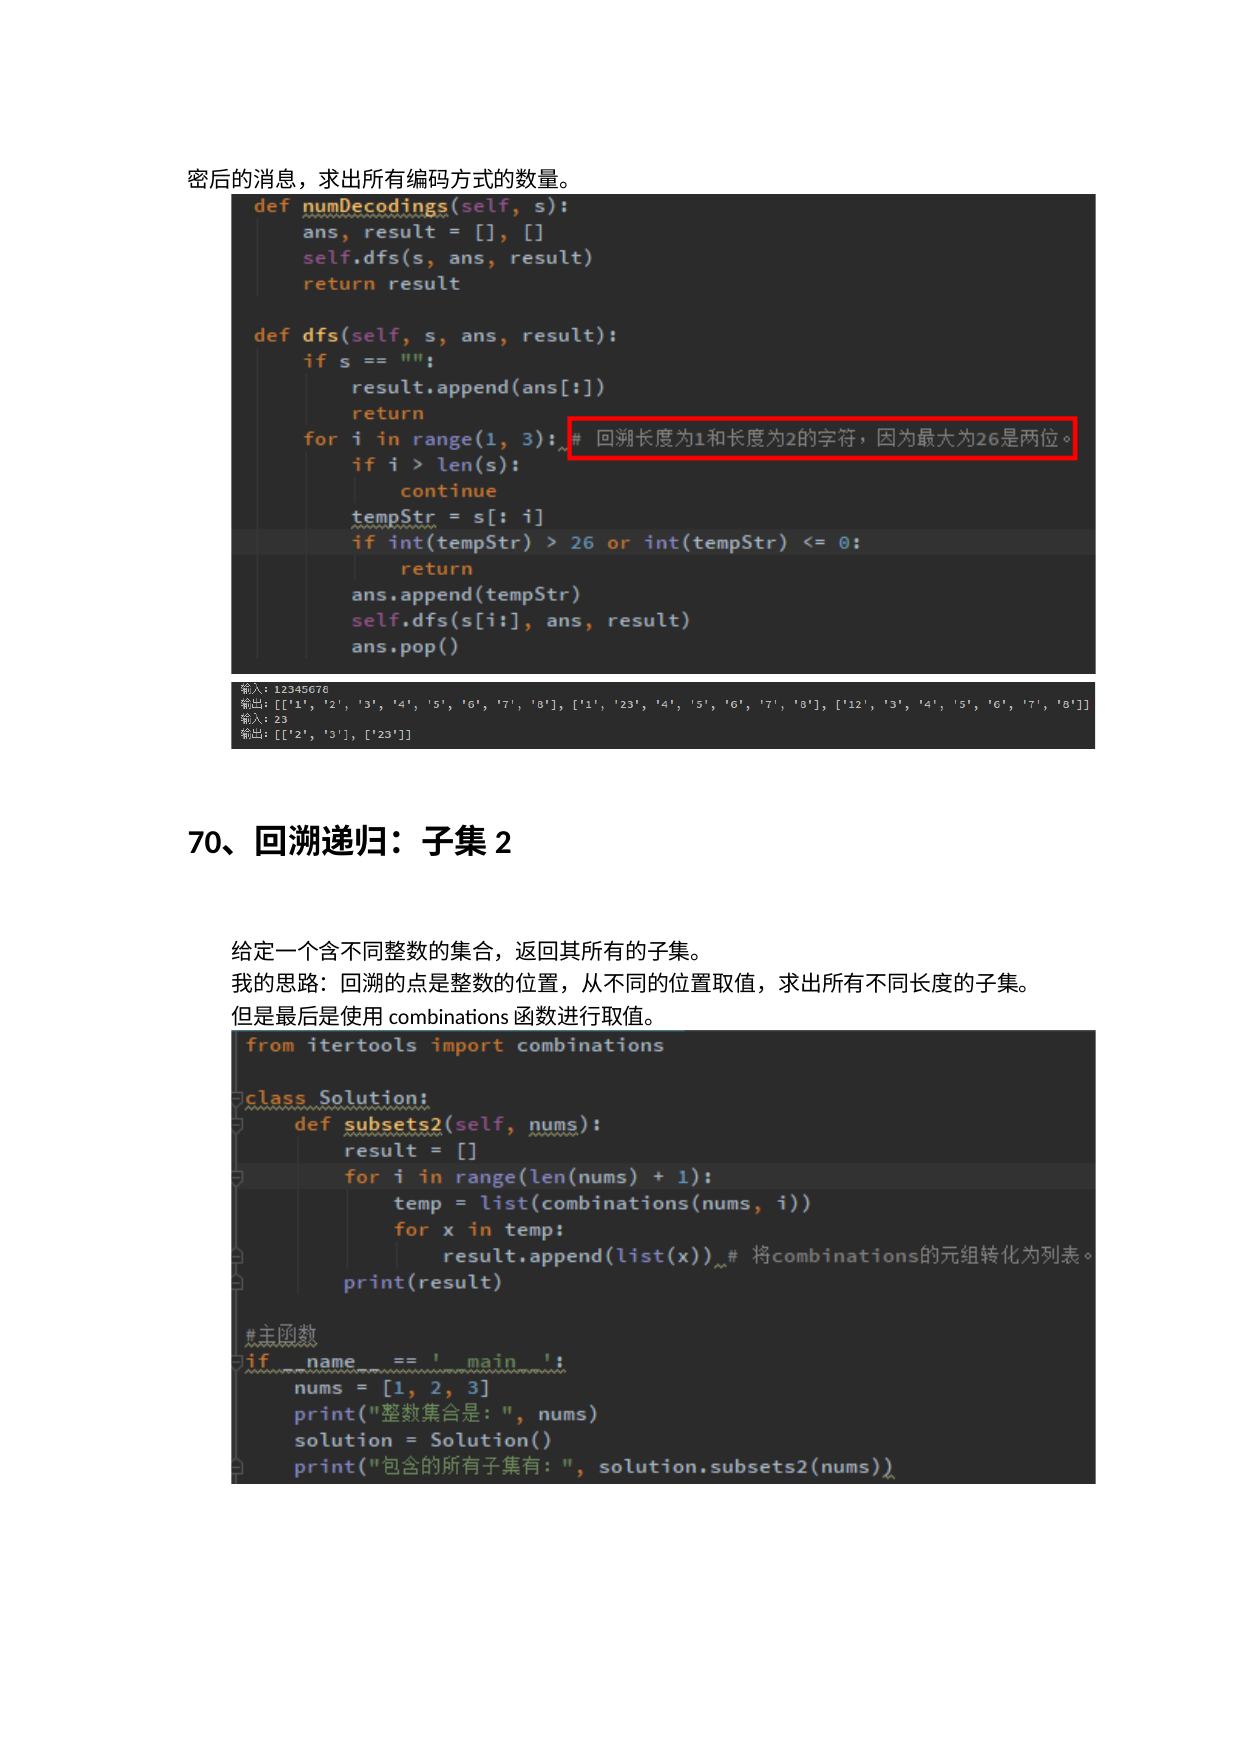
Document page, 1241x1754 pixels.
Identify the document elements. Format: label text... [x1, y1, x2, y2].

text 我的思路：回溯的点是整数的位置，从不同的位置取值，求出所有不同长度的子集。 [187, 966, 1053, 998]
subtitle 回溯递归：子集2 [187, 807, 1053, 872]
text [187, 162, 1053, 194]
picture [231, 1030, 1096, 1484]
text 但是最后是使用combinations函数进行取值。 [187, 998, 1053, 1031]
text 给定一个含不同整数的集合，返回其所有的子集。 [187, 933, 1053, 966]
picture [231, 194, 1096, 674]
picture [231, 682, 1096, 749]
